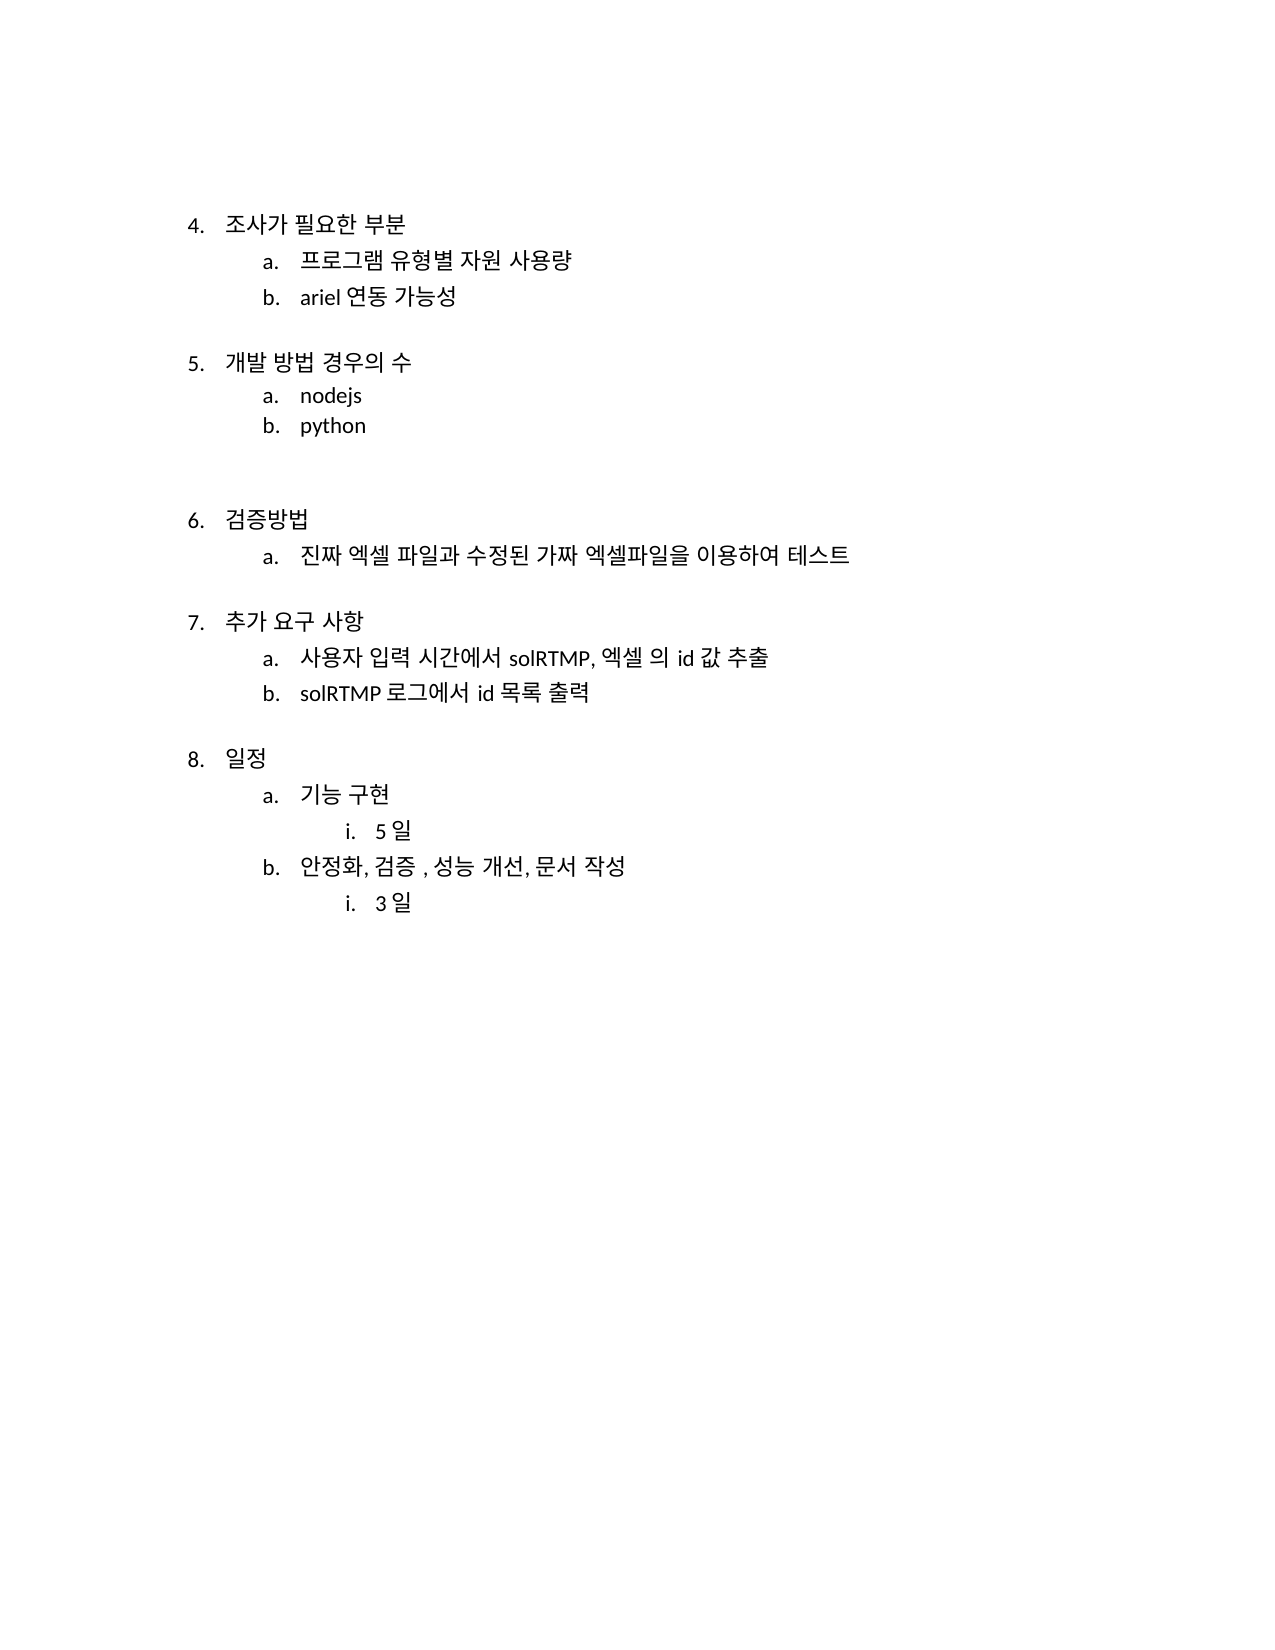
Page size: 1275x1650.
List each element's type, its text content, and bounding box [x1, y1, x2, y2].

list 안정화, 검증 , 성능 개선, 문서 작성 [262, 849, 1125, 882]
list 기능 구현 [262, 777, 1125, 810]
list 진짜 엑셀 파일과 수정된 가짜 엑셀파일을 이용하여 테스트 [262, 538, 1125, 571]
list ariel 연동 가능성 [262, 279, 1125, 312]
list python [262, 411, 1125, 439]
list nodejs [262, 381, 1125, 409]
list 프로그램 유형별 자원 사용량 [262, 243, 1125, 276]
list solRTMP 로그에서 id 목록 출력 [262, 675, 1125, 708]
list 일정 [187, 741, 1125, 774]
list 추가 요구 사항 [187, 604, 1125, 637]
list 3일 [356, 885, 1125, 918]
list 사용자 입력 시간에서 solRTMP, 엑셀 의 id 값 추출 [262, 639, 1125, 673]
list 조사가 필요한 부분 [187, 207, 1125, 241]
list 검증방법 [187, 502, 1125, 535]
list 5일 [356, 813, 1125, 846]
list 개발 방법 경우의 수 [187, 345, 1125, 378]
